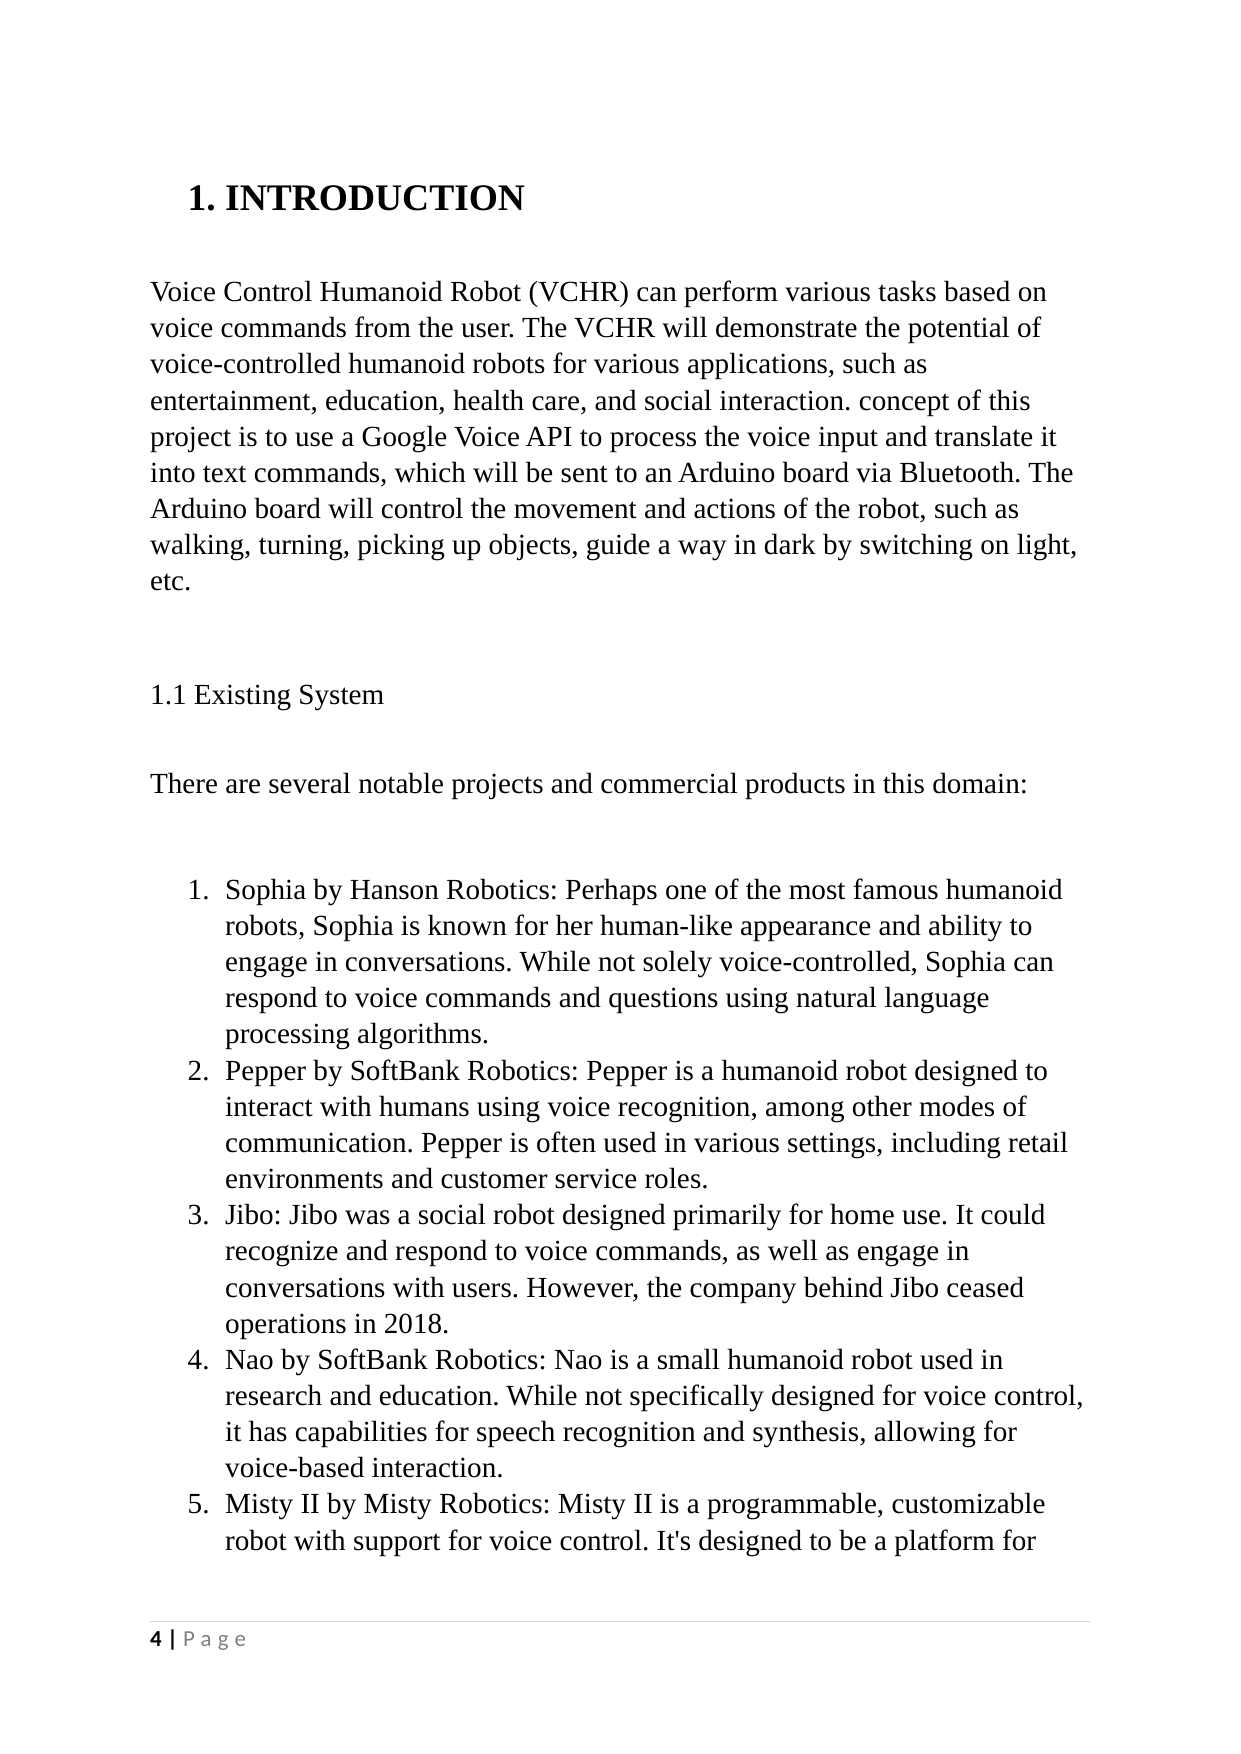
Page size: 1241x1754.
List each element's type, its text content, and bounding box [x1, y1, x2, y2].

text Voice Control Humanoid Robot (VCHR) can perform various tasks based on voice commands from the user. The VCHR will demonstrate the potential of voice-controlled humanoid robots for various applications, such as entertainment, education, health care, and social interaction. concept of this project is to use a Google Voice API to process the voice input and translate it into text commands, which will be sent to an Arduino board via Bluetooth. The Arduino board will control the movement and actions of the robot, such as walking, turning, picking up objects, guide a way in dark by switching on light, etc. [150, 274, 1090, 597]
list Sophia by Hanson Robotics: Perhaps one of the most famous humanoid robots, Sophia is known for her human-like appearance and ability to engage in conversations. While not solely voice-controlled, Sophia can respond to voice commands and questions using natural language processing algorithms. [187, 872, 1090, 1050]
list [187, 1487, 1090, 1556]
text There are several notable projects and commercial products in this domain: [150, 766, 1090, 800]
list Nao by SoftBank Robotics: Nao is a small humanoid robot used in research and education. While not specifically designed for voice control, it has capabilities for speech recognition and synthesis, allowing for voice-based interaction. [187, 1342, 1090, 1484]
subtitle INTRODUCTION [187, 175, 1090, 218]
list Pepper by SoftBank Robotics: Pepper is a humanoid robot designed to interact with humans using voice recognition, among other modes of communication. Pepper is often used in various settings, including retail environments and customer service roles. [187, 1053, 1090, 1195]
subtitle 1.1 Existing System [150, 677, 1090, 711]
list Jibo: Jibo was a social robot designed primarily for home use. It could recognize and respond to voice commands, as well as engage in conversations with users. However, the company behind Jibo ceased operations in 2018. [187, 1197, 1090, 1339]
